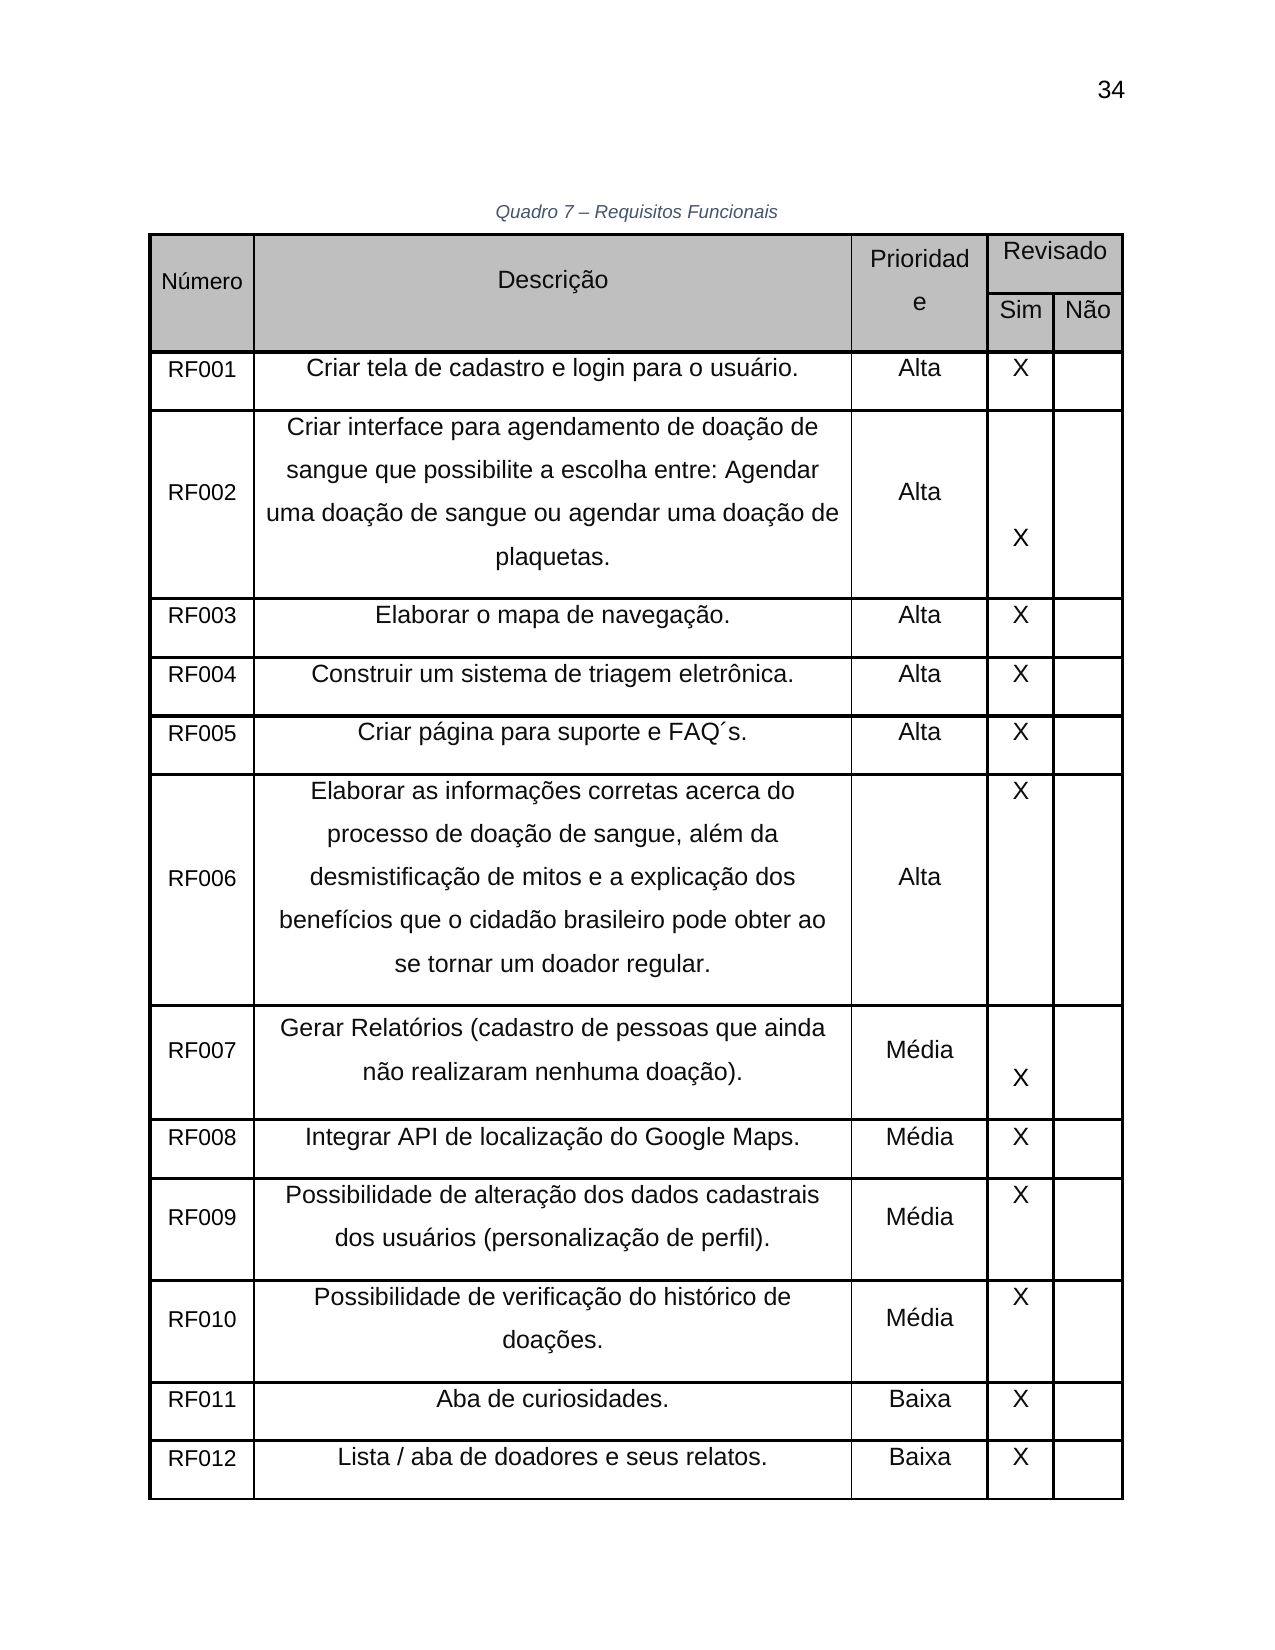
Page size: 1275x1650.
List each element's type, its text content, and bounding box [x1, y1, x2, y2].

table_cell [1055, 1007, 1121, 1118]
table_cell Alta [852, 718, 986, 773]
table_cell RF008 [152, 1121, 253, 1177]
table_cell Criar interface para agendamento de doação de sangue que possibilite a escolha entre: Agendar uma doação de sangue ou agendar uma doação de plaquetas. [255, 412, 851, 597]
table_cell RF005 [152, 718, 253, 773]
table_cell Sim [989, 295, 1052, 350]
table_cell X [989, 718, 1052, 773]
table_cell X [989, 354, 1052, 409]
table_cell Alta [852, 600, 986, 656]
table_cell RF006 [152, 776, 253, 1004]
table_cell Média [852, 1121, 986, 1177]
table_cell X [989, 1442, 1052, 1498]
table_cell Elaborar o mapa de navegação. [255, 600, 851, 656]
table_cell Possibilidade de alteração dos dados cadastrais dos usuários (personalização de perfil). [255, 1180, 851, 1279]
table_cell Baixa [852, 1384, 986, 1439]
table_cell Gerar Relatórios (cadastro de pessoas que ainda não realizaram nenhuma doação). [255, 1007, 851, 1118]
table_cell [1055, 718, 1121, 773]
table_cell X [989, 1007, 1052, 1118]
table_cell RF007 [152, 1007, 253, 1118]
table_cell [1055, 1384, 1121, 1439]
table_cell Não [1055, 295, 1121, 350]
table_cell RF011 [152, 1384, 253, 1439]
table_cell [1055, 659, 1121, 714]
table_cell RF001 [152, 354, 253, 409]
table_cell X [989, 1384, 1052, 1439]
table_header Prioridade [852, 236, 986, 350]
table_cell Alta [852, 659, 986, 714]
table_cell Alta [852, 354, 986, 409]
table_cell Aba de curiosidades. [255, 1384, 851, 1439]
table_cell Integrar API de localização do Google Maps. [255, 1121, 851, 1177]
table_cell Média [852, 1282, 986, 1381]
table_cell [1055, 1180, 1121, 1279]
table_cell Baixa [852, 1442, 986, 1498]
table_cell Média [852, 1007, 986, 1118]
table_cell Construir um sistema de triagem eletrônica. [255, 659, 851, 714]
table_cell X [989, 412, 1052, 597]
table_cell RF009 [152, 1180, 253, 1279]
table_header Número [152, 236, 253, 350]
table_header Revisado [989, 236, 1121, 292]
table_cell [1055, 1121, 1121, 1177]
table_cell Elaborar as informações corretas acerca do processo de doação de sangue, além da desmistificação de mitos e a explicação dos benefícios que o cidadão brasileiro pode obter ao se tornar um doador regular. [255, 776, 851, 1004]
table_cell Possibilidade de verificação do histórico de doações. [255, 1282, 851, 1381]
table_header Descrição [255, 236, 851, 350]
table_cell X [989, 1282, 1052, 1381]
table_cell Lista / aba de doadores e seus relatos. [255, 1442, 851, 1498]
table_cell Média [852, 1180, 986, 1279]
table_cell Criar tela de cadastro e login para o usuário. [255, 354, 851, 409]
table_cell RF004 [152, 659, 253, 714]
table_cell X [989, 776, 1052, 1004]
table_cell [1055, 354, 1121, 409]
table_cell [1055, 776, 1121, 1004]
table_cell RF003 [152, 600, 253, 656]
table_cell [1055, 1442, 1121, 1498]
table_cell X [989, 1121, 1052, 1177]
table_cell RF012 [152, 1442, 253, 1498]
table_cell Criar página para suporte e FAQ´s. [255, 718, 851, 773]
table_cell X [989, 659, 1052, 714]
table_cell RF002 [152, 412, 253, 597]
table_cell [1055, 600, 1121, 656]
table_cell Alta [852, 776, 986, 1004]
table_cell [1055, 412, 1121, 597]
text Quadro 7 – Requisitos Funcionais [150, 201, 1125, 222]
table_cell RF010 [152, 1282, 253, 1381]
table_cell [1055, 1282, 1121, 1381]
table_cell X [989, 600, 1052, 656]
table_cell Alta [852, 412, 986, 597]
table_cell X [989, 1180, 1052, 1279]
